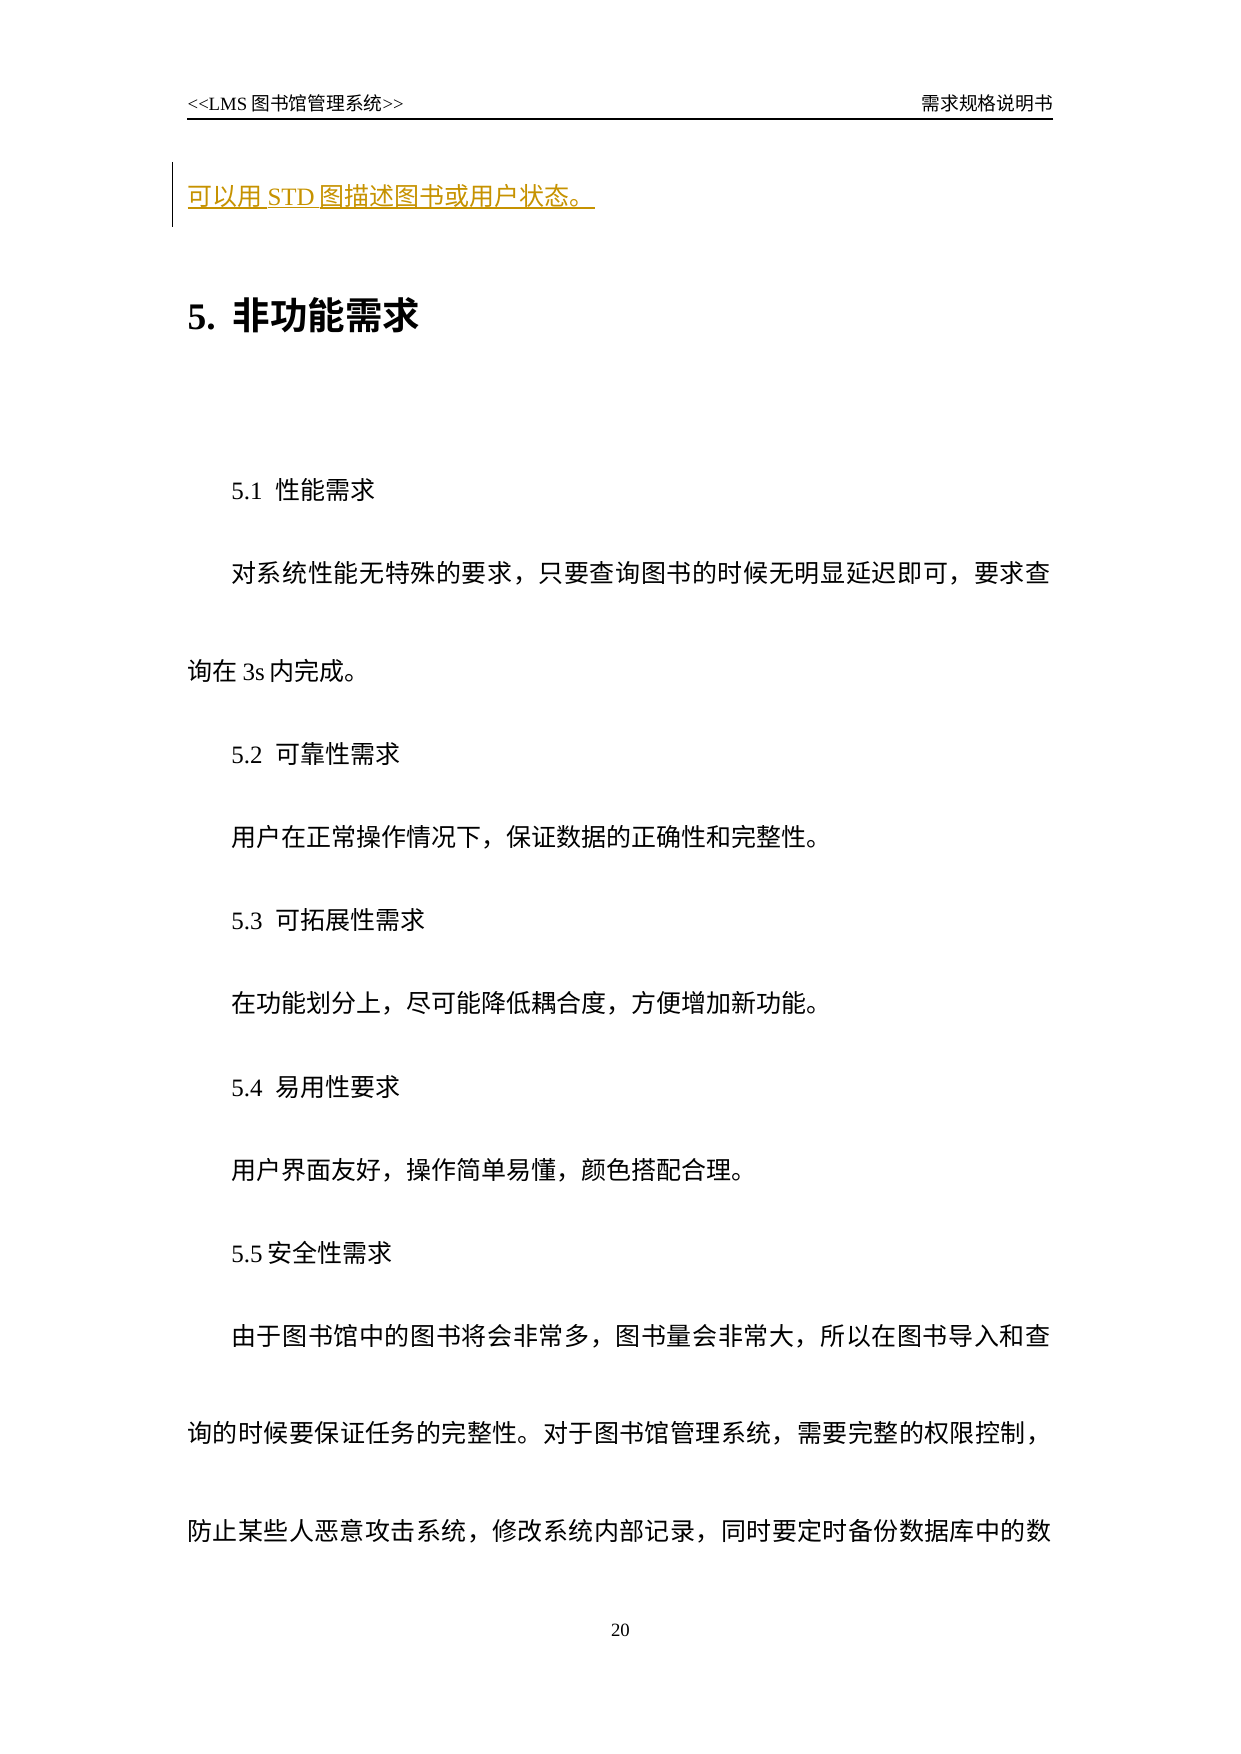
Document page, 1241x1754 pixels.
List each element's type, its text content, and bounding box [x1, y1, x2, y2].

text 5.5安全性需求 [187, 1219, 1053, 1284]
text 5.1 性能需求 [187, 456, 1053, 521]
text 5.3 可拓展性需求 [187, 886, 1053, 951]
text 用户界面友好，操作简单易懂，颜色搭配合理。 [187, 1136, 1053, 1201]
text 在功能划分上，尽可能降低耦合度，方便增加新功能。 [187, 969, 1053, 1034]
text 5.4 易用性要求 [187, 1053, 1053, 1118]
text 由于图书馆中的图书将会非常多，图书量会非常大，所以在图书导入和查询的时候要保证任务的完整性。对于图书馆管理系统，需要完整的权限控制，防止某些人恶意攻击系统，修改系统内部记录，同时要定时备份数据库中的数据，防止系统数据损坏或丢失。此外，系统要求用户在登陆的时候进行身份验证。 [187, 1302, 1053, 1562]
text 对系统性能无特殊的要求，只要查询图书的时候无明显延迟即可，要求查询在3s内完成。 [187, 539, 1053, 702]
subtitle 非功能需求 [187, 281, 1053, 346]
text 用户在正常操作情况下，保证数据的正确性和完整性。 [187, 803, 1053, 868]
text 5.2 可靠性需求 [187, 720, 1053, 785]
